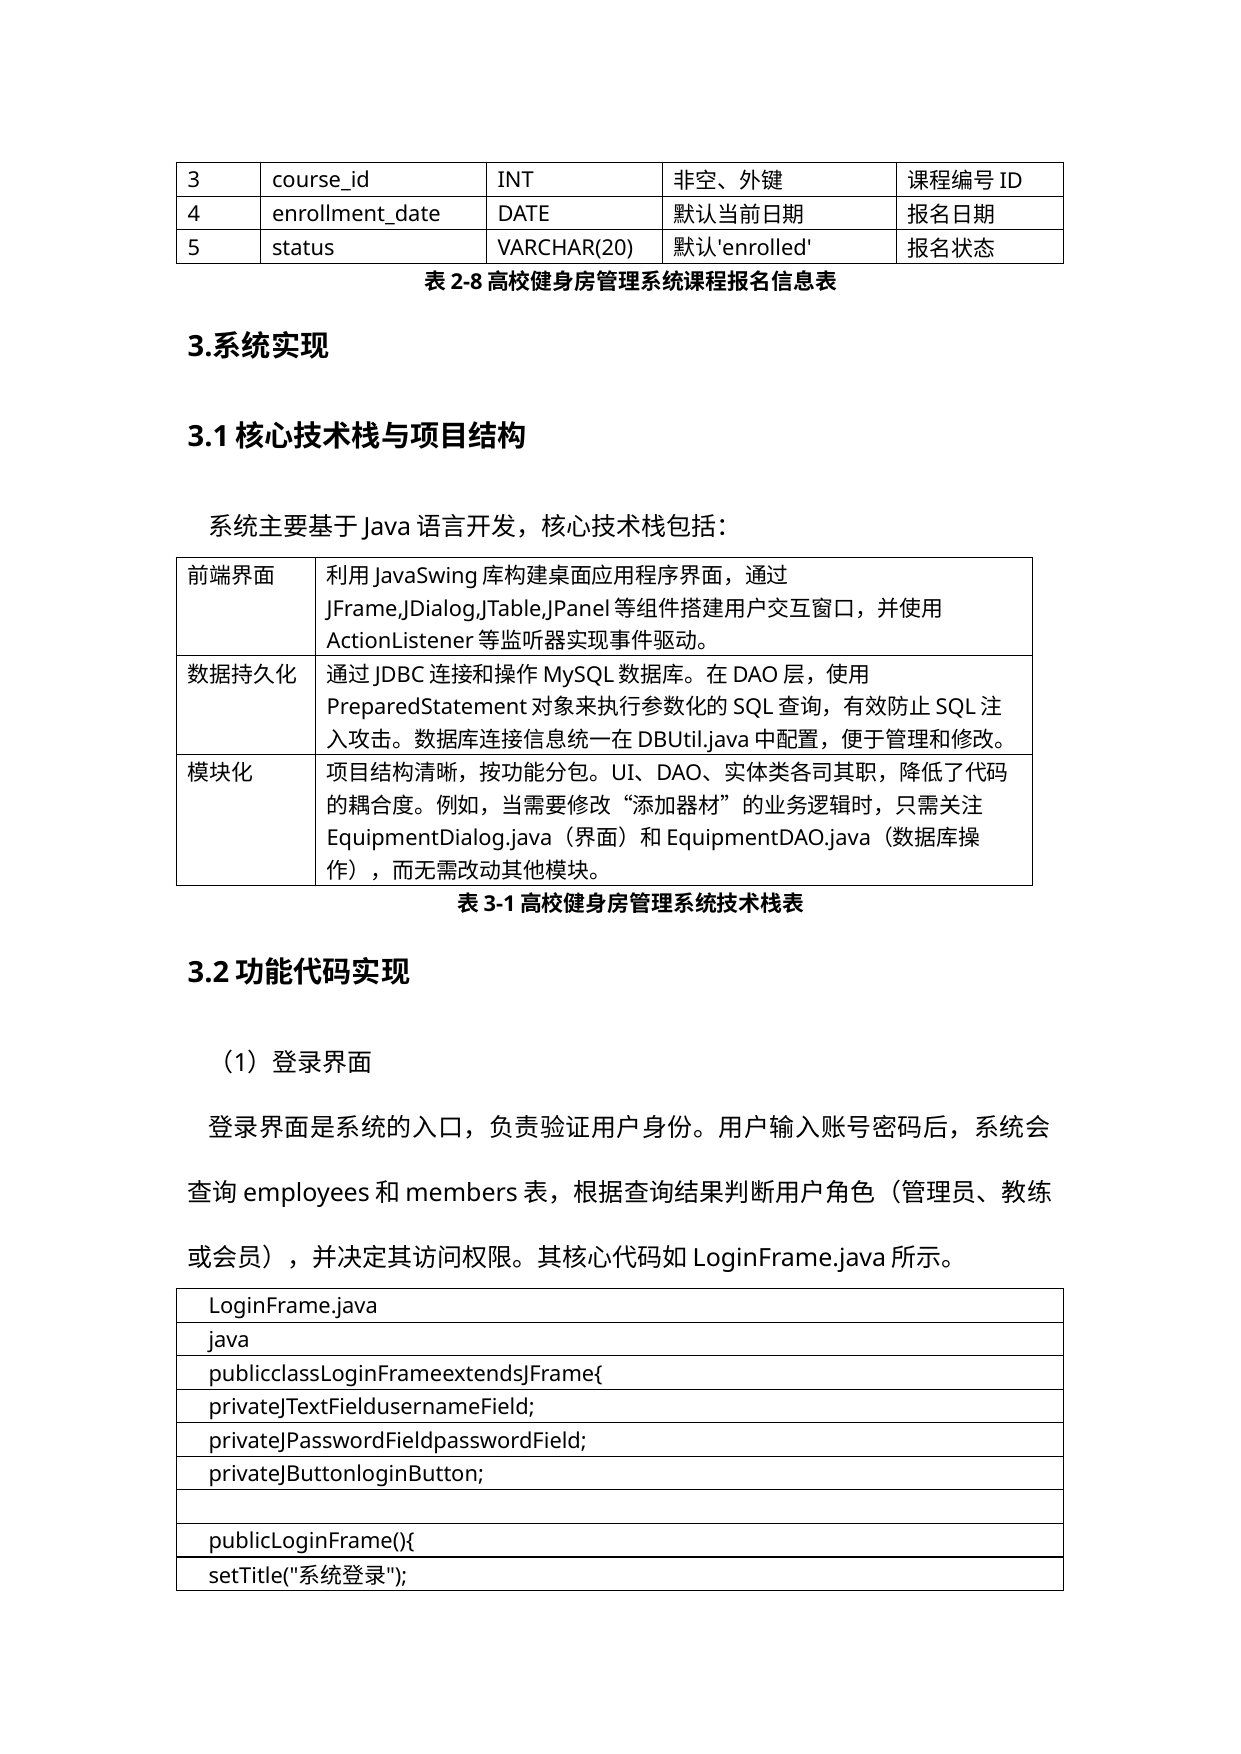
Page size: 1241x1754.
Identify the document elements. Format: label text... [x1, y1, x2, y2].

text 系统主要基于Java语言开发，核心技术栈包括： [187, 492, 1053, 557]
table_cell publicLoginFrame(){ [177, 1524, 1063, 1556]
table_cell enrollment_date [261, 197, 486, 229]
text 表3-1高校健身房管理系统技术栈表 [187, 886, 1053, 918]
text 登录界面是系统的入口，负责验证用户身份。用户输入账号密码后，系统会查询employees和members表，根据查询结果判断用户角色（管理员、教练或会员），并决定其访问权限。其核心代码如LoginFrame.java所示。 [187, 1093, 1053, 1288]
table_header 前端界面 [177, 558, 315, 655]
subtitle 3.系统实现 [187, 311, 1053, 376]
text 表2-8高校健身房管理系统课程报名信息表 [187, 264, 1053, 295]
table_cell 报名日期 [897, 197, 1063, 229]
table_cell java [177, 1323, 1063, 1355]
table_cell course_id [261, 163, 486, 196]
table_cell 课程编号ID [897, 163, 1063, 196]
table_cell DATE [487, 197, 662, 229]
subtitle 3.2功能代码实现 [187, 938, 1053, 1003]
table_cell privateJButtonloginButton; [177, 1457, 1063, 1489]
subtitle 3.1核心技术栈与项目结构 [187, 402, 1053, 467]
table_cell 默认当前日期 [663, 197, 896, 229]
table_cell 4 [177, 197, 260, 229]
table_cell 非空、外键 [663, 163, 896, 196]
table_header LoginFrame.java [177, 1289, 1063, 1322]
text （1）登录界面 [187, 1028, 1053, 1093]
table_cell 通过JDBC连接和操作MySQL数据库。在DAO层，使用PreparedStatement对象来执行参数化的SQL查询，有效防止SQL注入攻击。数据库连接信息统一在DBUtil.java中配置，便于管理和修改。 [316, 656, 1032, 754]
table_cell 报名状态 [897, 230, 1063, 263]
table_cell privateJTextFieldusernameField; [177, 1390, 1063, 1422]
table_cell status [261, 230, 486, 263]
table_cell setTitle("系统登录"); [177, 1558, 1063, 1590]
table_cell VARCHAR(20) [487, 230, 662, 263]
table_cell publicclassLoginFrameextendsJFrame{ [177, 1356, 1063, 1389]
table_cell 3 [177, 163, 260, 196]
table_cell 项目结构清晰，按功能分包。UI、DAO、实体类各司其职，降低了代码的耦合度。例如，当需要修改“添加器材”的业务逻辑时，只需关注EquipmentDialog.java（界面）和EquipmentDAO.java（数据库操作），而无需改动其他模块。 [316, 755, 1032, 885]
table_cell 数据持久化 [177, 656, 315, 754]
table_header 利用JavaSwing库构建桌面应用程序界面，通过JFrame,JDialog,JTable,JPanel等组件搭建用户交互窗口，并使用ActionListener等监听器实现事件驱动。 [316, 558, 1032, 655]
table_cell 模块化 [177, 755, 315, 885]
table_cell INT [487, 163, 662, 196]
table_cell [177, 1490, 1063, 1523]
table_cell 5 [177, 230, 260, 263]
table_cell 默认'enrolled' [663, 230, 896, 263]
table_cell privateJPasswordFieldpasswordField; [177, 1423, 1063, 1456]
